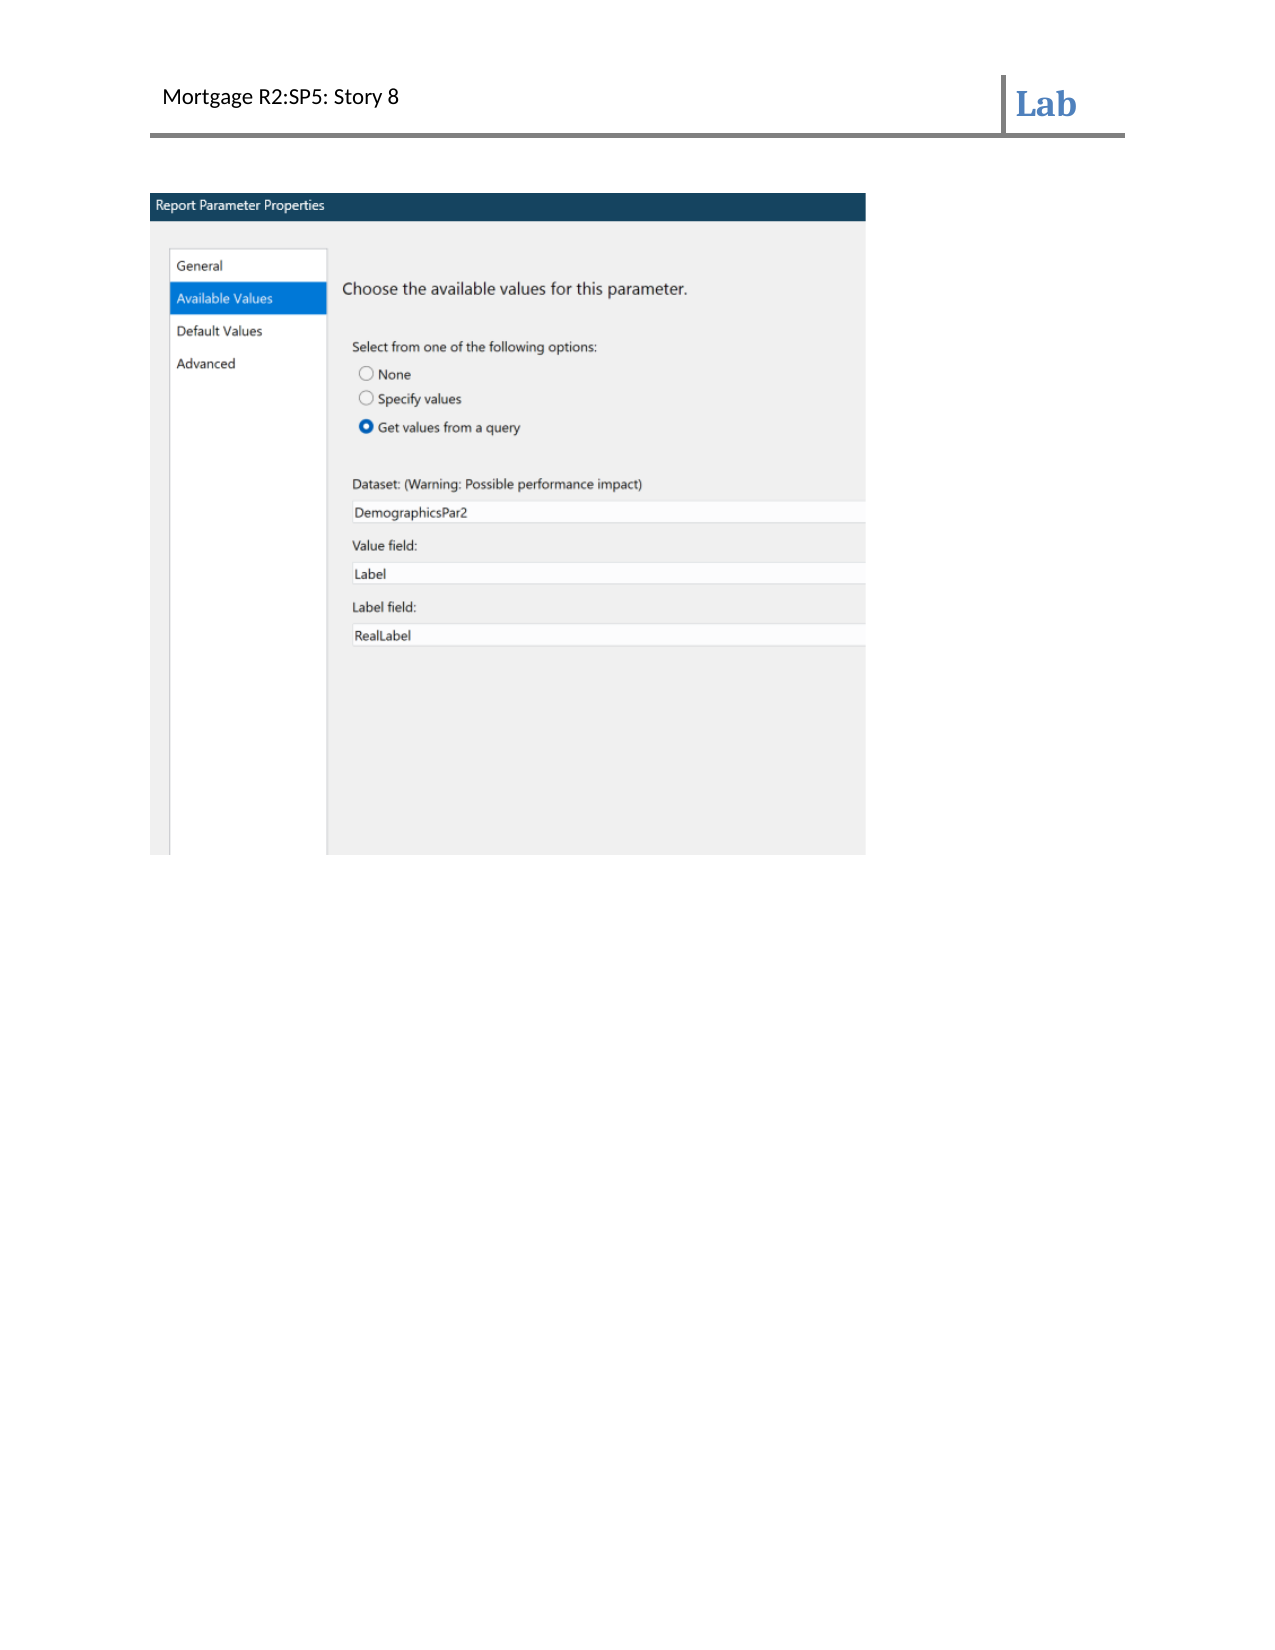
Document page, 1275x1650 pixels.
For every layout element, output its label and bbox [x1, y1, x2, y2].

picture [150, 193, 866, 855]
